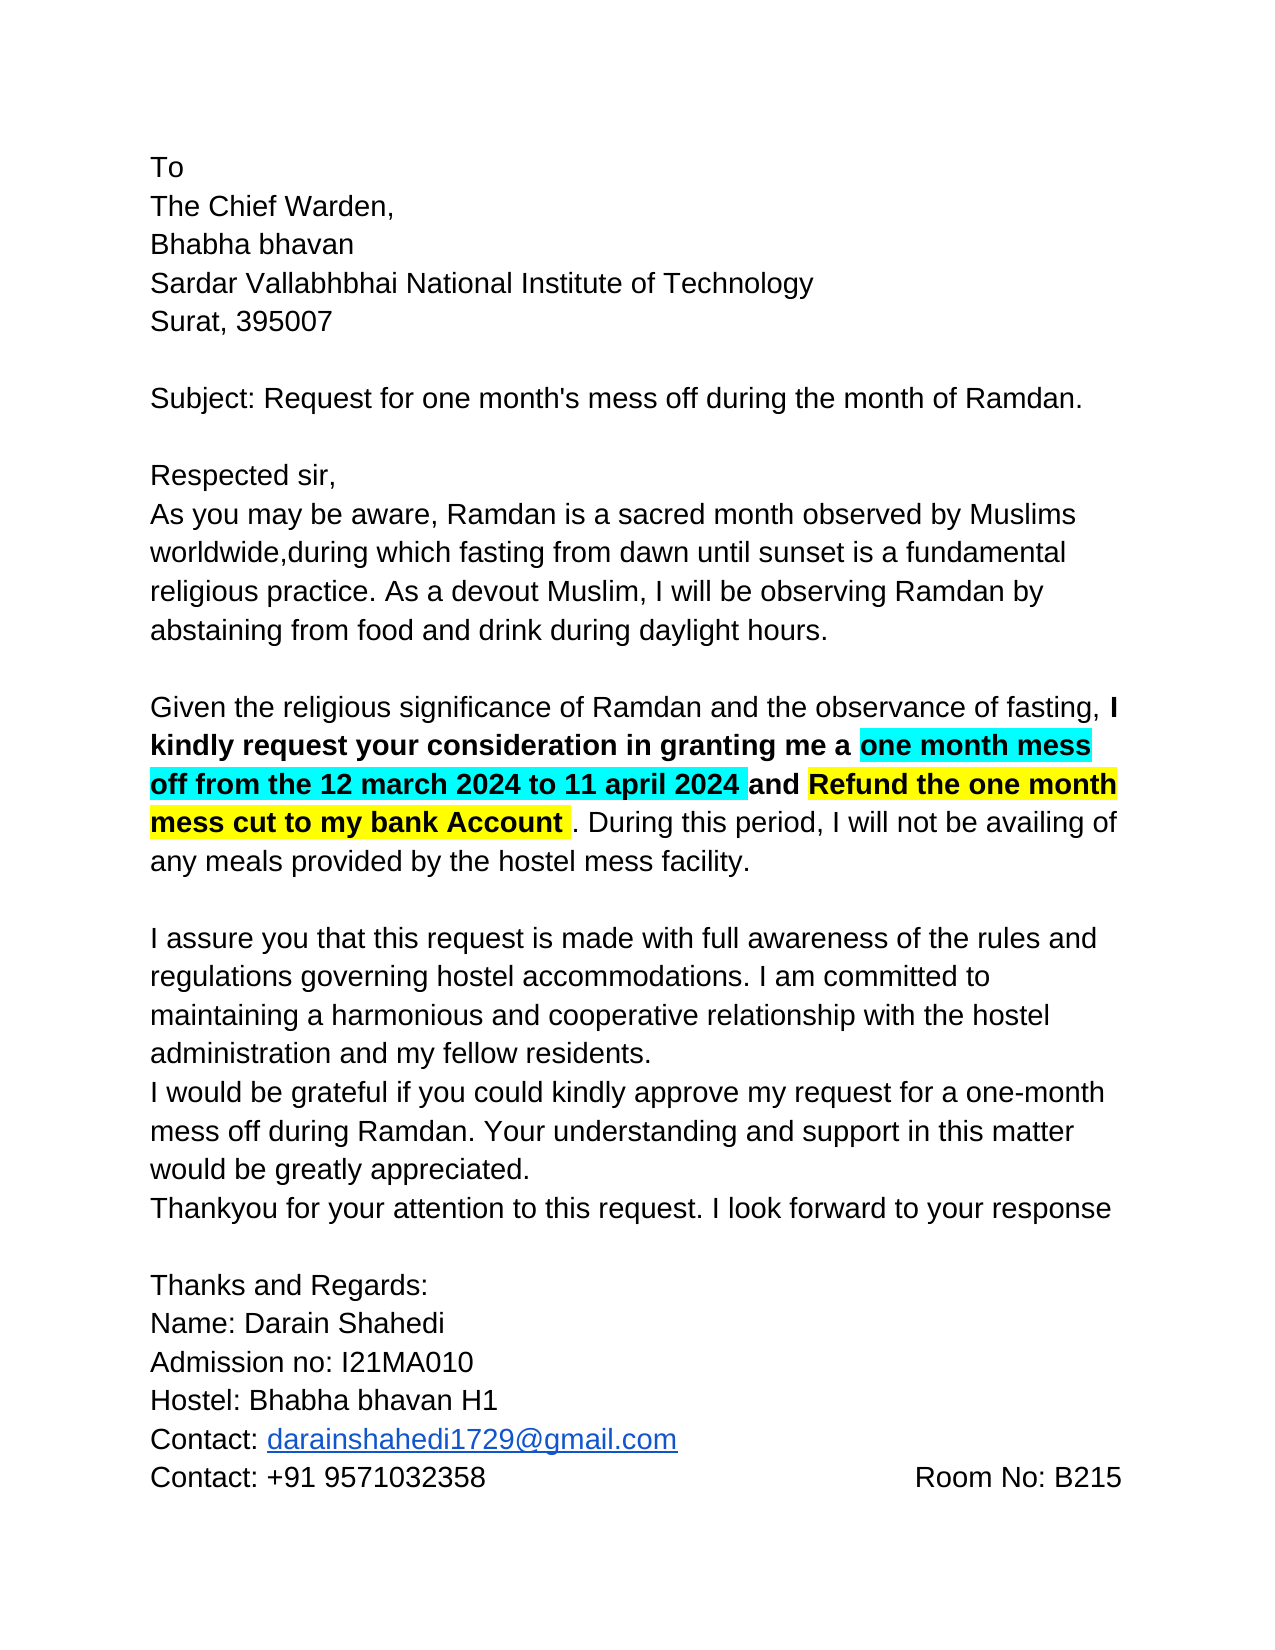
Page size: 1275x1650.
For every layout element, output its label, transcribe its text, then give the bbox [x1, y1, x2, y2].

text To [150, 150, 1125, 183]
text Contact: +91 9571032358 Room No: B215 [150, 1460, 1125, 1494]
text Thanks and Regards: [150, 1268, 1125, 1301]
text Sardar Vallabhbhai National Institute of Technology [150, 266, 1125, 299]
text Subject: Request for one month's mess off during the month of Ramdan. [150, 381, 1125, 415]
text Admission no: I21MA010 [150, 1345, 1125, 1378]
text Given the religious significance of Ramdan and the observance of fasting, I kindly request your consideration in granting me a one month mess off from the 12 march 2024 to 11 april 2024 and Refund the one month mess cut to my bank Account . During this period, I will not be availing of any meals provided by the hostel mess facility. [150, 689, 1125, 877]
text As you may be aware, Ramdan is a sacred month observed by Muslims worldwide,during which fasting from dawn until sunset is a fundamental religious practice. As a devout Muslim, I will be observing Ramdan by abstaining from food and drink during daylight hours. [150, 497, 1125, 646]
text Hostel: Bhabha bhavan H1 [150, 1383, 1125, 1417]
text Thankyou for your attention to this request. I look forward to your response [150, 1191, 1125, 1224]
text Respected sir, [150, 458, 1125, 492]
text I assure you that this request is made with full awareness of the rules and regulations governing hostel accommodations. I am committed to maintaining a harmonious and cooperative relationship with the hostel administration and my fellow residents. [150, 921, 1125, 1070]
text Contact: darainshahedi1729@gmail.com [150, 1422, 1125, 1455]
text Surat, 395007 [150, 304, 1125, 338]
text The Chief Warden, [150, 188, 1125, 222]
text I would be grateful if you could kindly approve my request for a one-month mess off during Ramdan. Your understanding and support in this matter would be greatly appreciated. [150, 1075, 1125, 1186]
text Bhabha bhavan [150, 227, 1125, 261]
text Name: Darain Shahedi [150, 1306, 1125, 1340]
